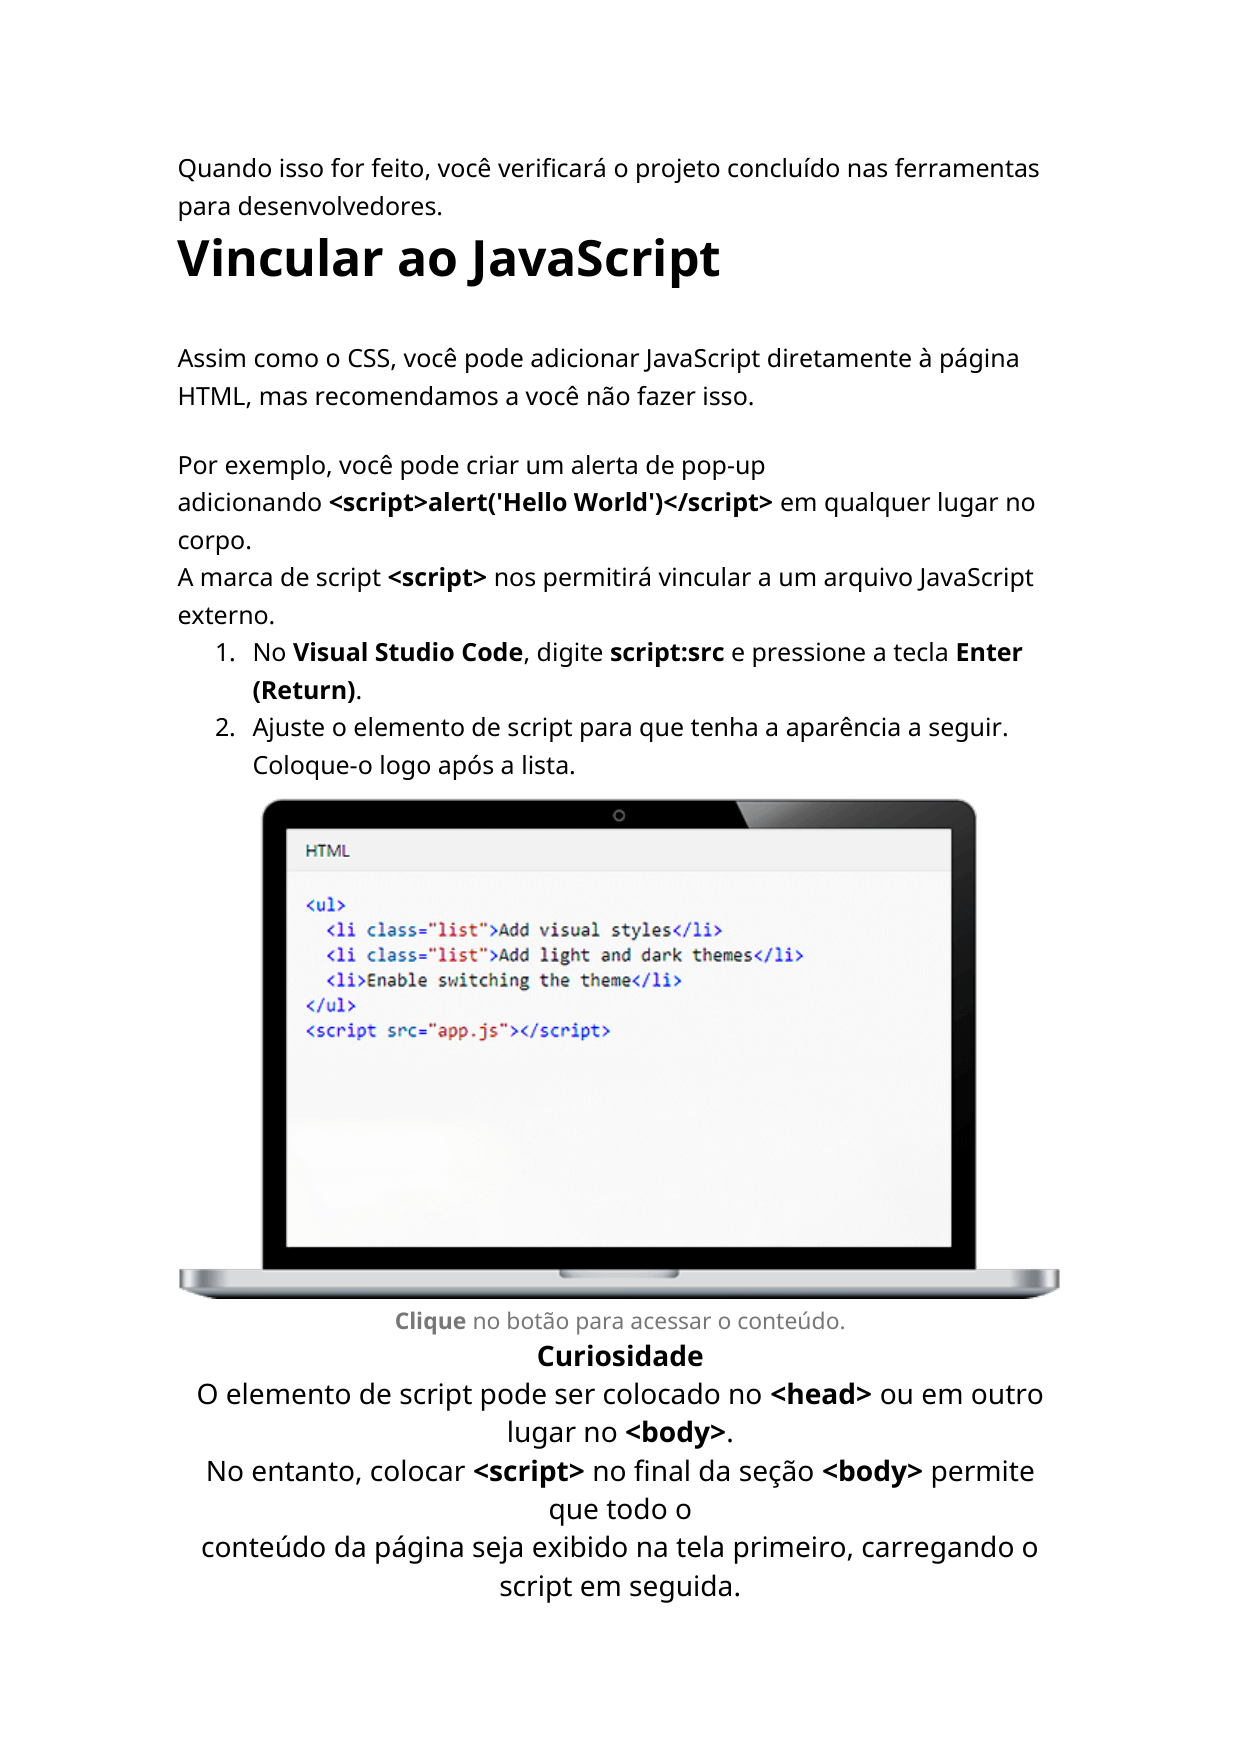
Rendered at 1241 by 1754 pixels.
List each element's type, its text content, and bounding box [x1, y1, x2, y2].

text Clique no botão para acessar o conteúdo. [177, 1299, 1063, 1336]
text conteúdo da página seja exibido na tela primeiro, carregando o script em seguida. [177, 1528, 1063, 1604]
text Assim como o CSS, você pode adicionar JavaScript diretamente à página HTML, mas recomendamos a você não fazer isso. [177, 338, 1063, 413]
text A marca de script <script> nos permitirá vincular a um arquivo JavaScript externo. [177, 556, 1063, 631]
text Curiosidade [177, 1336, 1063, 1374]
text Por exemplo, você pode criar um alerta de pop-up adicionando <script>alert('Hello World')</script> em qualquer lugar no corpo. [177, 444, 1063, 556]
text Quando isso for feito, você verificará o projeto concluído nas ferramentas para desenvolvedores. [177, 148, 1063, 223]
list No Visual Studio Code, digite script:src e pressione a tecla Enter (Return). [215, 631, 1063, 706]
text O elemento de script pode ser colocado no <head> ou em outro lugar no <body>. [177, 1374, 1063, 1451]
text Vincular ao JavaScript [177, 223, 1063, 291]
picture [177, 789, 1063, 1299]
text No entanto, colocar <script> no final da seção <body> permite que todo o [177, 1451, 1063, 1528]
list Ajuste o elemento de script para que tenha a aparência a seguir. Coloque-o logo após a lista. [215, 706, 1063, 781]
